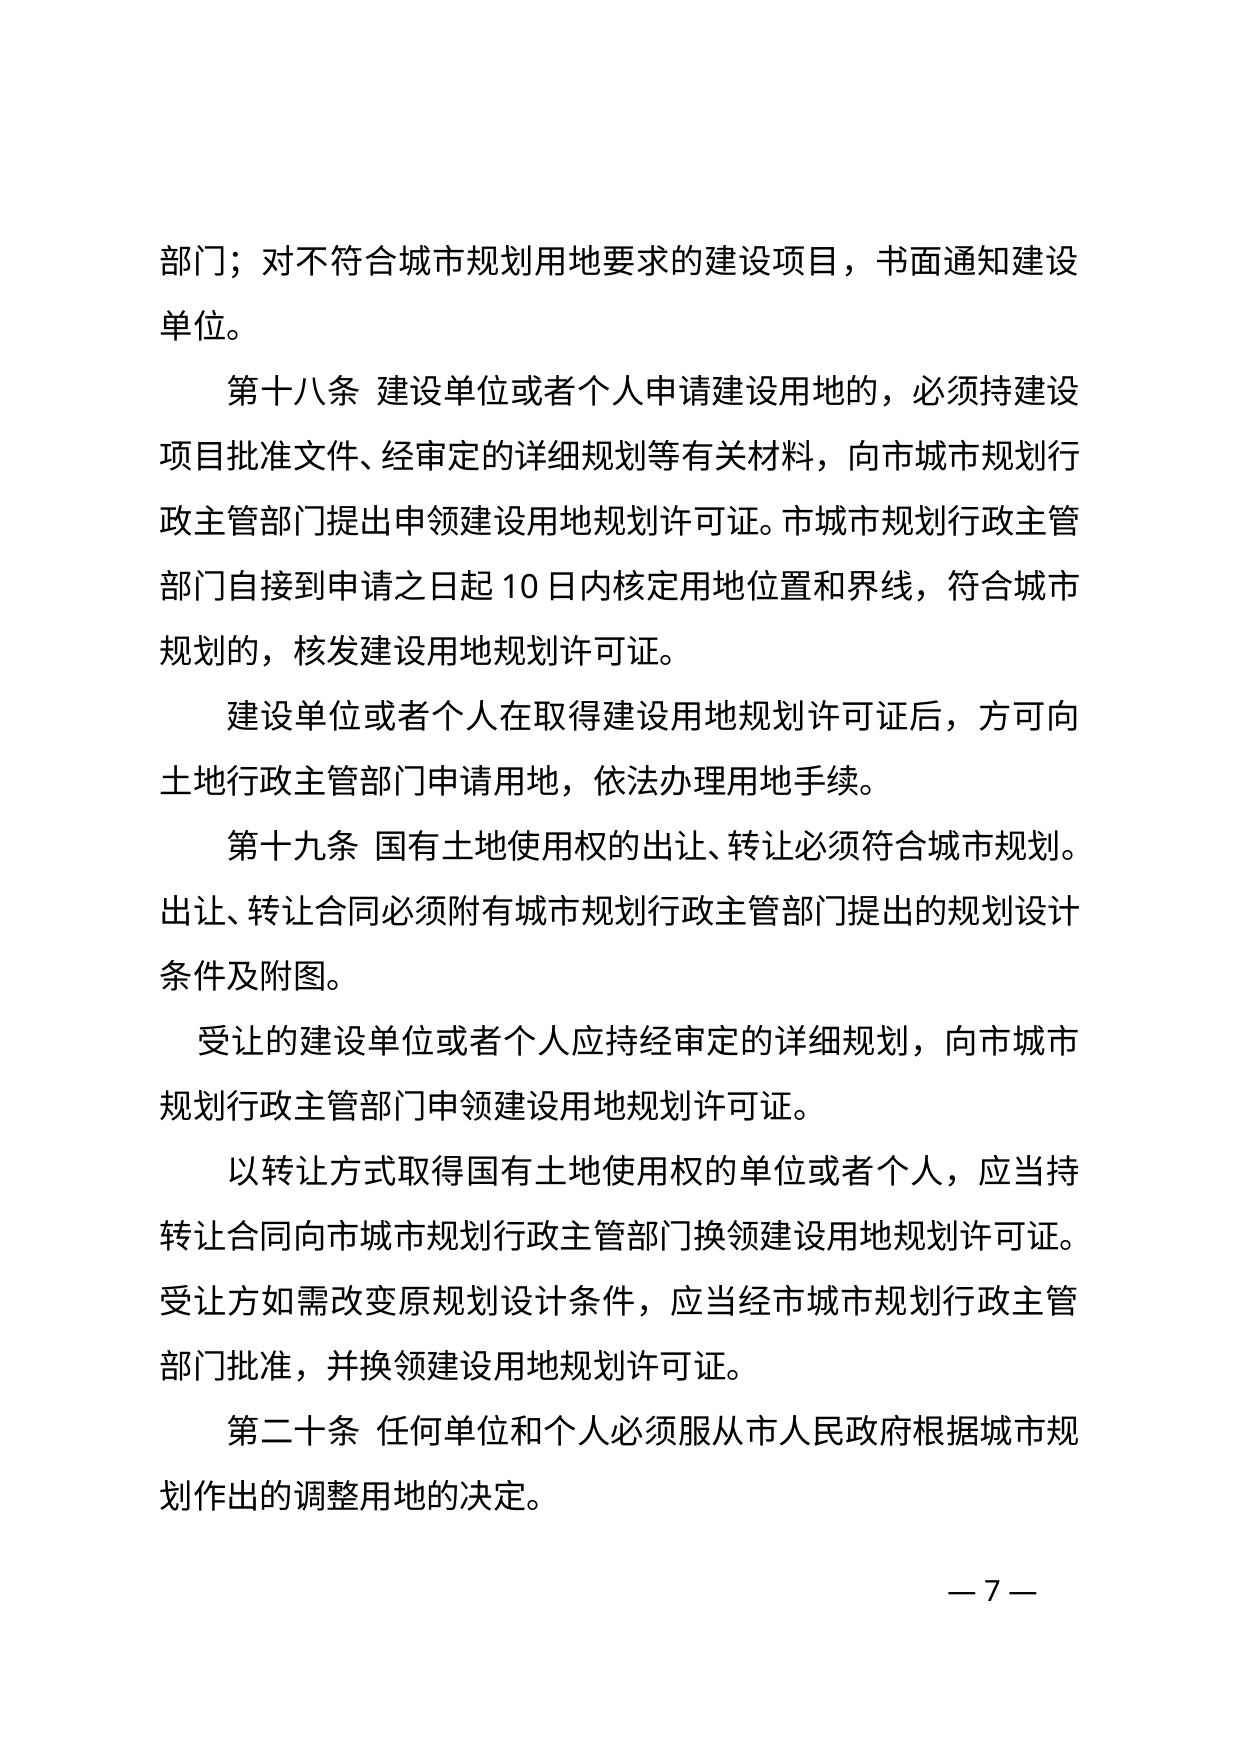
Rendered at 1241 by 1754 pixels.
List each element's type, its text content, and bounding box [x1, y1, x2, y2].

text 受让的建设单位或者个人应持经审定的详细规划，向市城市规划行政主管部门申领建设用地规划许可证。 [159, 1007, 1081, 1137]
text 建设单位或者个人在取得建设用地规划许可证后，方可向土地行政主管部门申请用地，依法办理用地手续。 [159, 682, 1081, 812]
text 第十九条 国有土地使用权的出让、转让必须符合城市规划。出让、转让合同必须附有城市规划行政主管部门提出的规划设计条件及附图。 [159, 812, 1081, 1007]
text 第十八条 建设单位或者个人申请建设用地的，必须持建设项目批准文件、经审定的详细规划等有关材料，向市城市规划行政主管部门提出申领建设用地规划许可证。市城市规划行政主管部门自接到申请之日起10日内核定用地位置和界线，符合城市规划的，核发建设用地规划许可证。 [159, 357, 1081, 682]
text 第二十条 任何单位和个人必须服从市人民政府根据城市规划作出的调整用地的决定。 [159, 1397, 1081, 1527]
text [159, 227, 1081, 357]
text 以转让方式取得国有土地使用权的单位或者个人，应当持转让合同向市城市规划行政主管部门换领建设用地规划许可证。受让方如需改变原规划设计条件，应当经市城市规划行政主管部门批准，并换领建设用地规划许可证。 [159, 1137, 1081, 1397]
